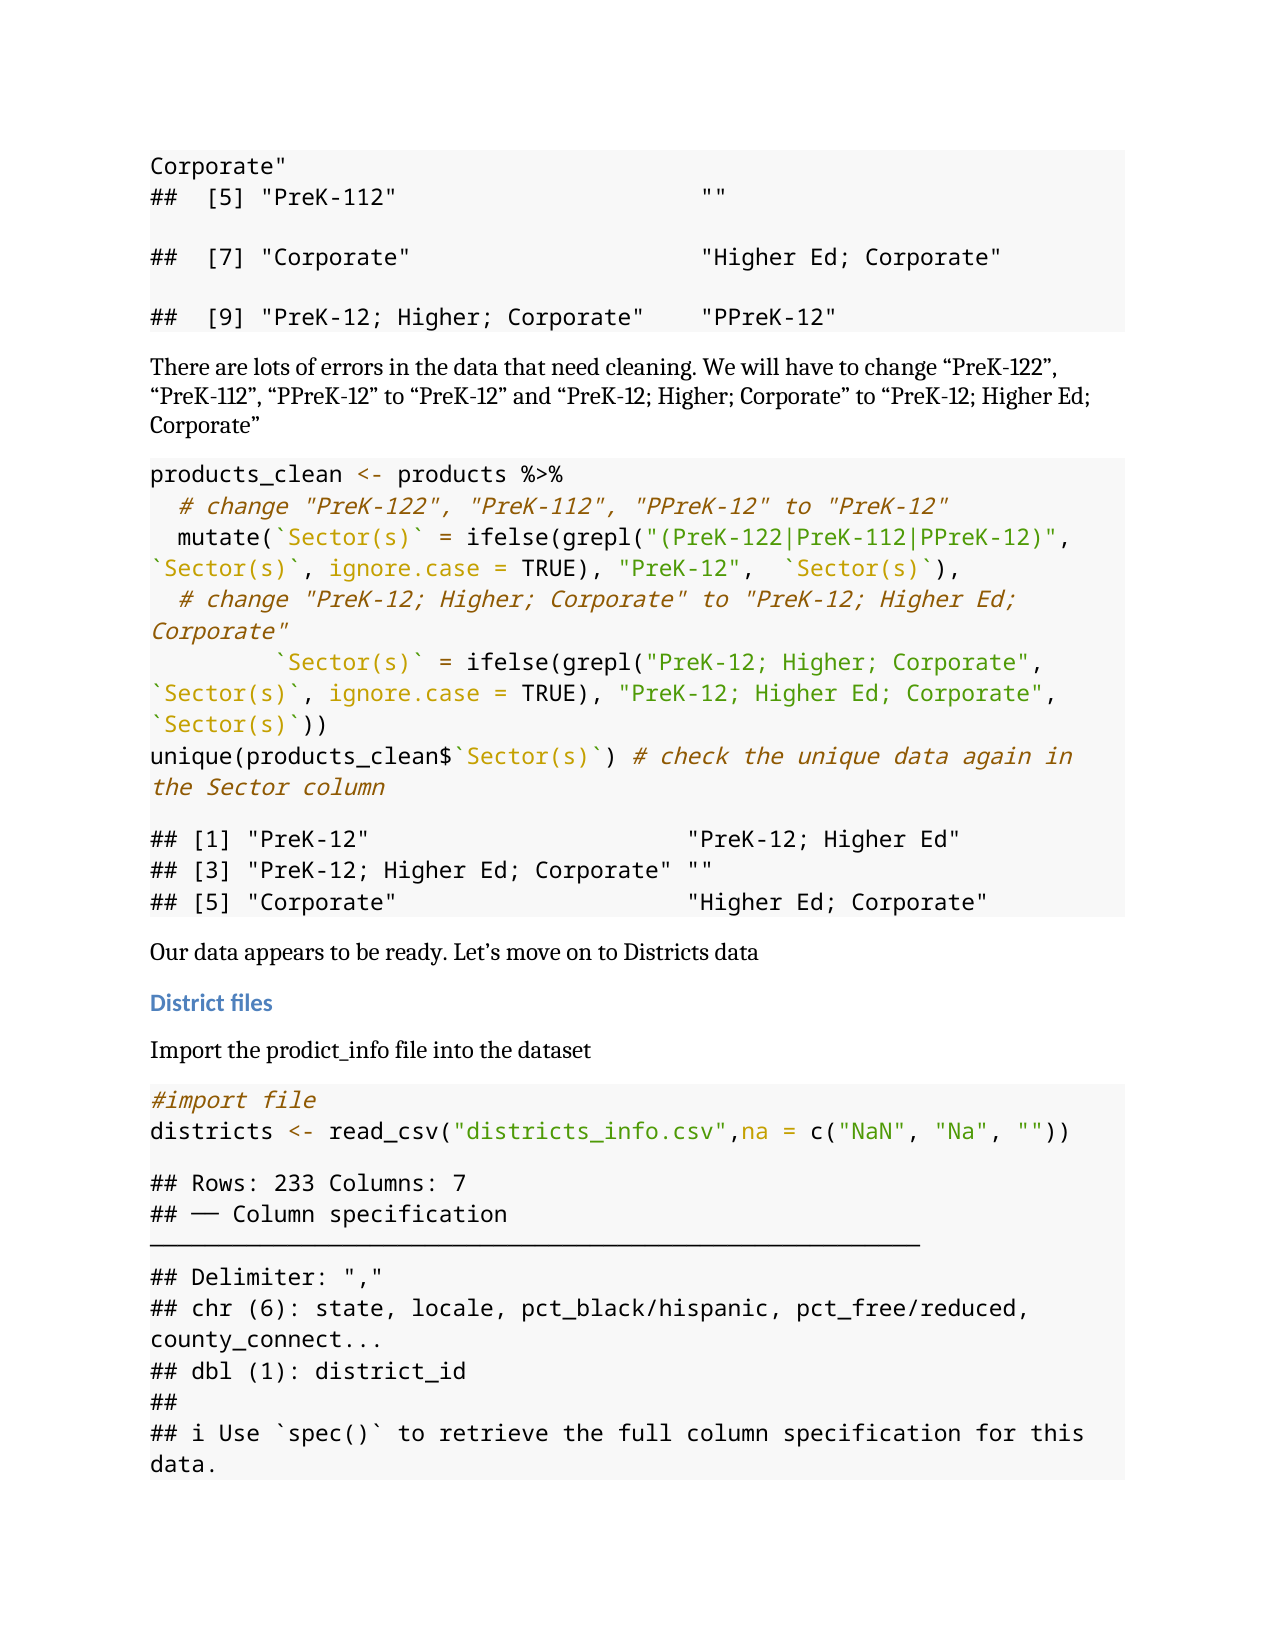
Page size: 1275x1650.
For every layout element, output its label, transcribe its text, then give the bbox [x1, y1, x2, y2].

text #import file districts <- read_csv("districts_info.csv",na = c("NaN", "Na", "")) [315, 1084, 1125, 1146]
text Our data appears to be ready. Let’s move on to Districts data [150, 937, 1125, 966]
text There are lots of errors in the data that need cleaning. We will have to change “PreK-122”, “PreK-112”, “PPreK-12” to “PreK-12” and “PreK-12; Higher; Corporate” to “PreK-12; Higher Ed; Corporate” [150, 353, 1125, 439]
text ## [1] "PreK-12" "PreK-12; Higher Ed" ## [3] "PreK-12; Higher Ed; Corporate" "" ## [5] "Corporate" "Higher Ed; Corporate" [150, 823, 1125, 917]
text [150, 1167, 1125, 1480]
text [150, 150, 1125, 332]
subtitle District files [150, 987, 1125, 1018]
text Import the prodict_info file into the dataset [150, 1036, 1125, 1065]
text products_clean <- products %>% # change "PreK-122", "PreK-112", "PPreK-12" to "PreK-12" mutate(`Sector(s)` = ifelse(grepl("(PreK-122|PreK-112|PPreK-12)", `Sector(s)`, ignore.case = TRUE), "PreK-12", `Sector(s)`), # change "PreK-12; Higher; Corporate" to "PreK-12; Higher Ed; Corporate" `Sector(s)` = ifelse(grepl("PreK-12; Higher; Corporate", `Sector(s)`, ignore.case = TRUE), "PreK-12; Higher Ed; Corporate", `Sector(s)`)) unique(products_clean$`Sector(s)`) # check the unique data again in the Sector column [150, 458, 1125, 802]
